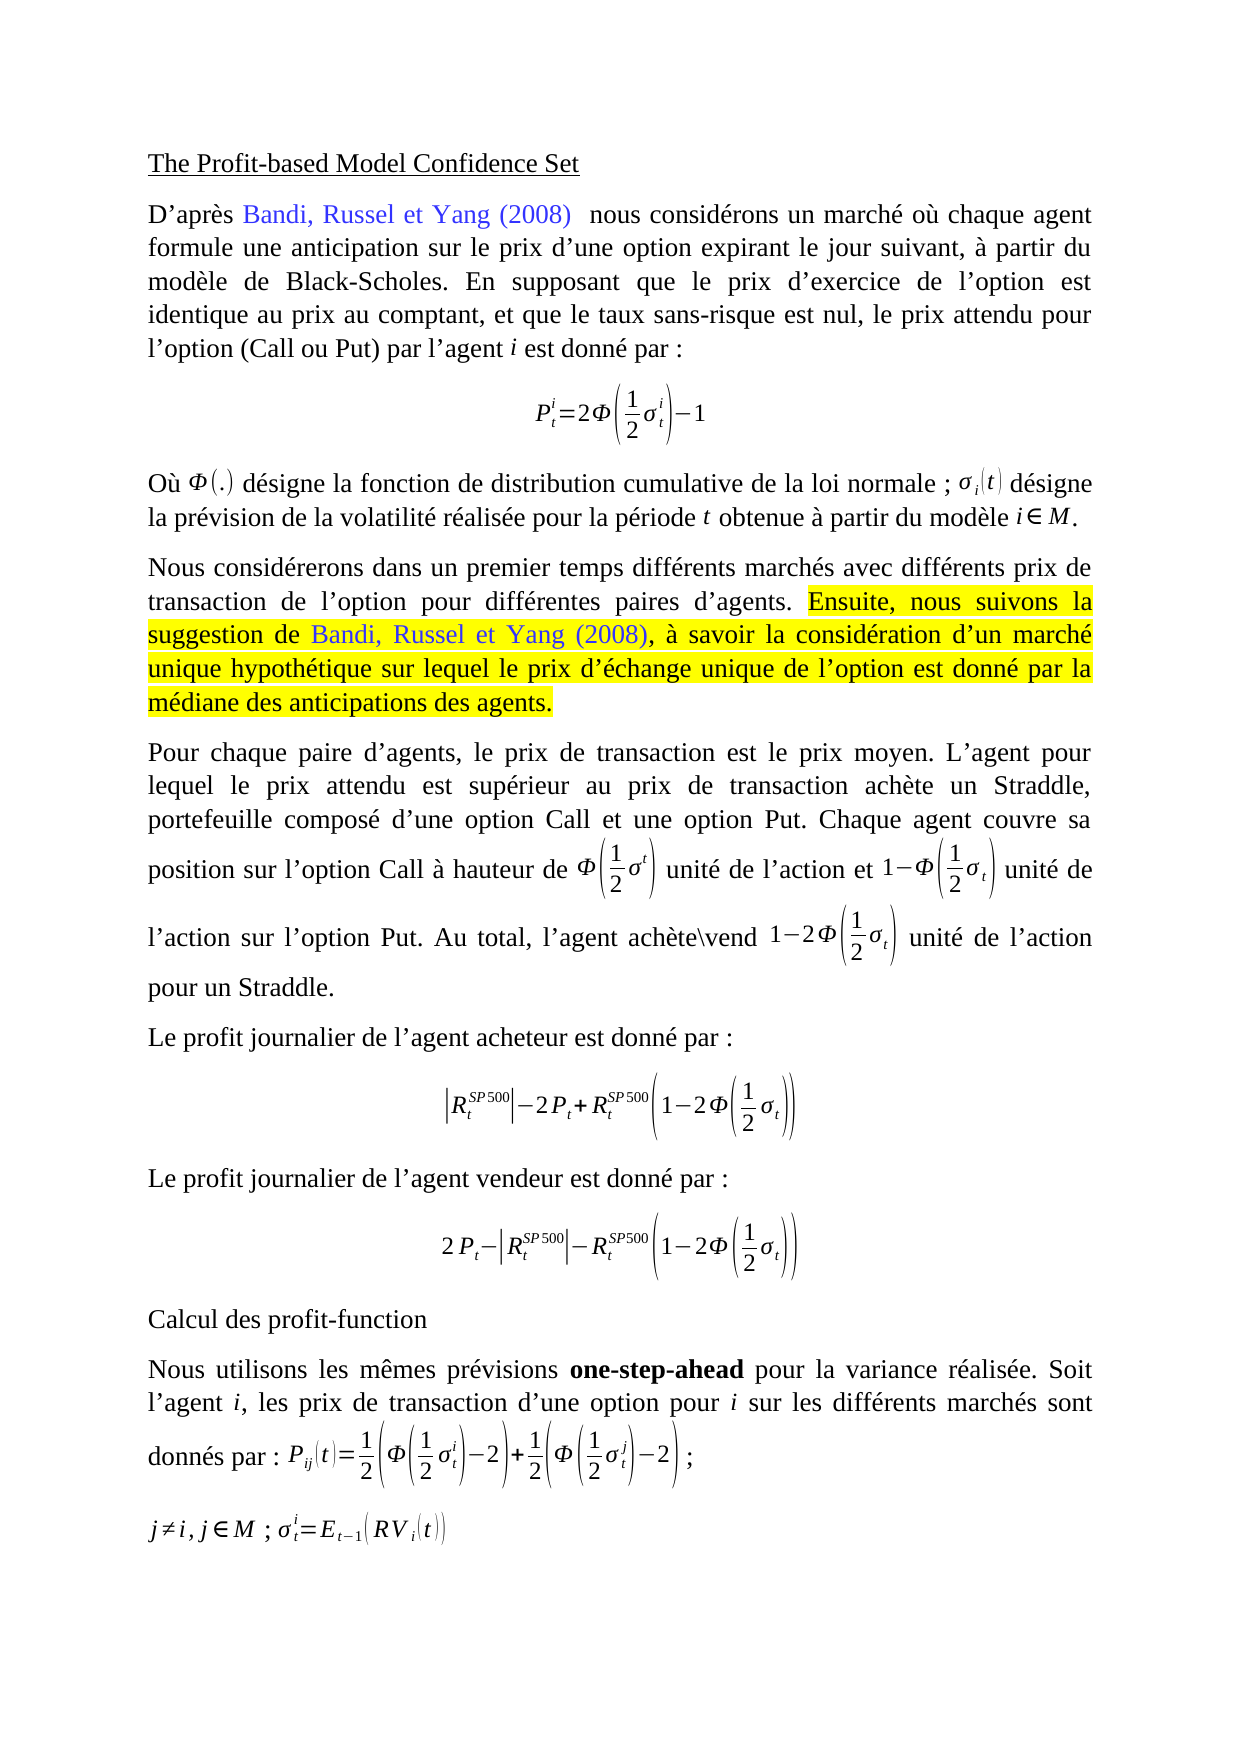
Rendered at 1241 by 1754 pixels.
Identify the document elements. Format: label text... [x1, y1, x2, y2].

text Nous utilisons les mêmes prévisions one-step-ahead pour la variance réalisée. Soit l’agent , les prix de transaction d’une option pour sur les différents marchés sont donnés par : ; [148, 1353, 1093, 1492]
text Où désigne la fonction de distribution cumulative de la loi normale ; désigne la prévision de la volatilité réalisée pour la période obtenue à partir du modèle . [148, 466, 1093, 532]
text Nous considérerons dans un premier temps différents marchés avec différents prix de transaction de l’option pour différentes paires d’agents. Ensuite, nous suivons la suggestion de Bandi, Russel et Yang (2008), à savoir la considération d’un marché unique hypothétique sur lequel le prix d’échange unique de l’option est donné par la médiane des anticipations des agents. [148, 551, 1093, 619]
text The Profit-based Model Confidence Set [148, 148, 1093, 179]
text Nous considérerons dans un premier temps différents marchés avec différents prix de transaction de l’option pour différentes paires d’agents. Ensuite, nous suivons la suggestion de Bandi, Russel et Yang (2008), à savoir la considération d’un marché unique hypothétique sur lequel le prix d’échange unique de l’option est donné par la médiane des anticipations des agents. [148, 683, 1093, 717]
text Calcul des profit-function [148, 1303, 1093, 1334]
text Pour chaque paire d’agents, le prix de transaction est le prix moyen. L’agent pour lequel le prix attendu est supérieur au prix de transaction achète un Straddle, portefeuille composé d’une option Call et une option Put. Chaque agent couvre sa position sur l’option Call à hauteur de unité de l’action et unité de l’action sur l’option Put. Au total, l’agent achète\vend unité de l’action pour un Straddle. [148, 736, 1093, 1002]
text ; [148, 1511, 1093, 1547]
text D’après Bandi, Russel et Yang (2008) nous considérons un marché où chaque agent formule une anticipation sur le prix d’une option expirant le jour suivant, à partir du modèle de Black-Scholes. En supposant que le prix d’exercice de l’option est identique au prix au comptant, et que le taux sans-risque est nul, le prix attendu pour l’option (Call ou Put) par l’agent est donné par : [148, 198, 1093, 363]
text Le profit journalier de l’agent vendeur est donné par : [148, 1162, 1093, 1193]
text Le profit journalier de l’agent acheteur est donné par : [148, 1021, 1093, 1053]
